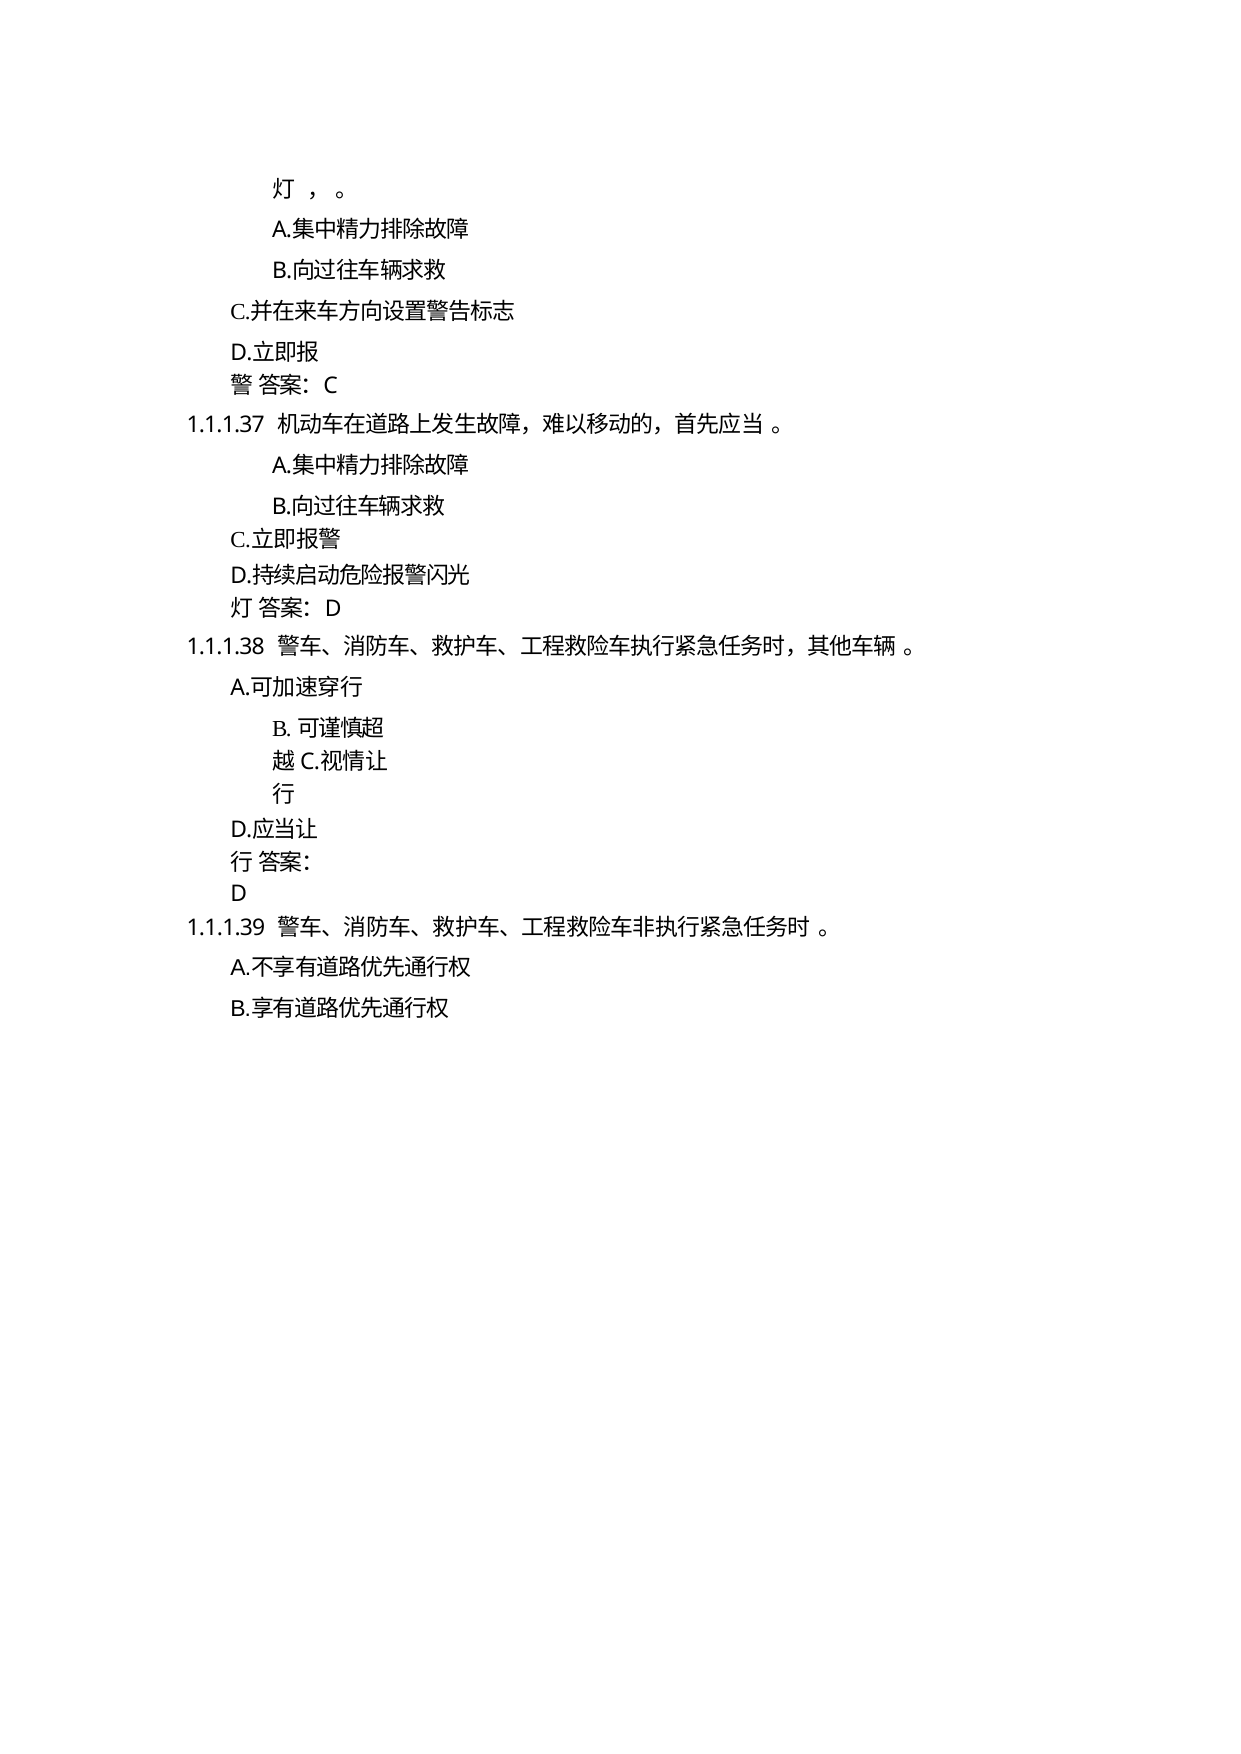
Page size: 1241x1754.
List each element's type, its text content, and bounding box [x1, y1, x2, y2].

text A.不享有道路优先通行权 [230, 949, 1054, 982]
text A.集中精力排除故障 [272, 447, 1054, 481]
text A.可加速穿行 [230, 668, 1054, 702]
text 灯 ， 。 [272, 171, 1054, 204]
text C.并在来车方向设置警告标志 [230, 293, 1054, 326]
text B. 可谨慎超越 C.视情让行 [272, 709, 401, 809]
text 1.1.1.38 警车、消防车、救护车、工程救险车执行紧急任务时，其他车辆 。 [186, 628, 1054, 661]
text D.持续启动危险报警闪光灯 答案：D [230, 557, 490, 624]
text 1.1.1.39 警车、消防车、救护车、工程救险车非执行紧急任务时 。 [186, 908, 1054, 942]
text D.立即报警 答案：C [230, 333, 340, 400]
text 1.1.1.37 机动车在道路上发生故障，难以移动的，首先应当 。 [186, 406, 1054, 440]
text B.享有道路优先通行权 [230, 990, 1054, 1023]
text A.集中精力排除故障 [272, 211, 1054, 244]
text D.应当让行 答案：D [230, 810, 338, 908]
text B.向过往车辆求救 [272, 252, 1054, 285]
text B.向过往车辆求救 C.立即报警 [230, 488, 445, 554]
